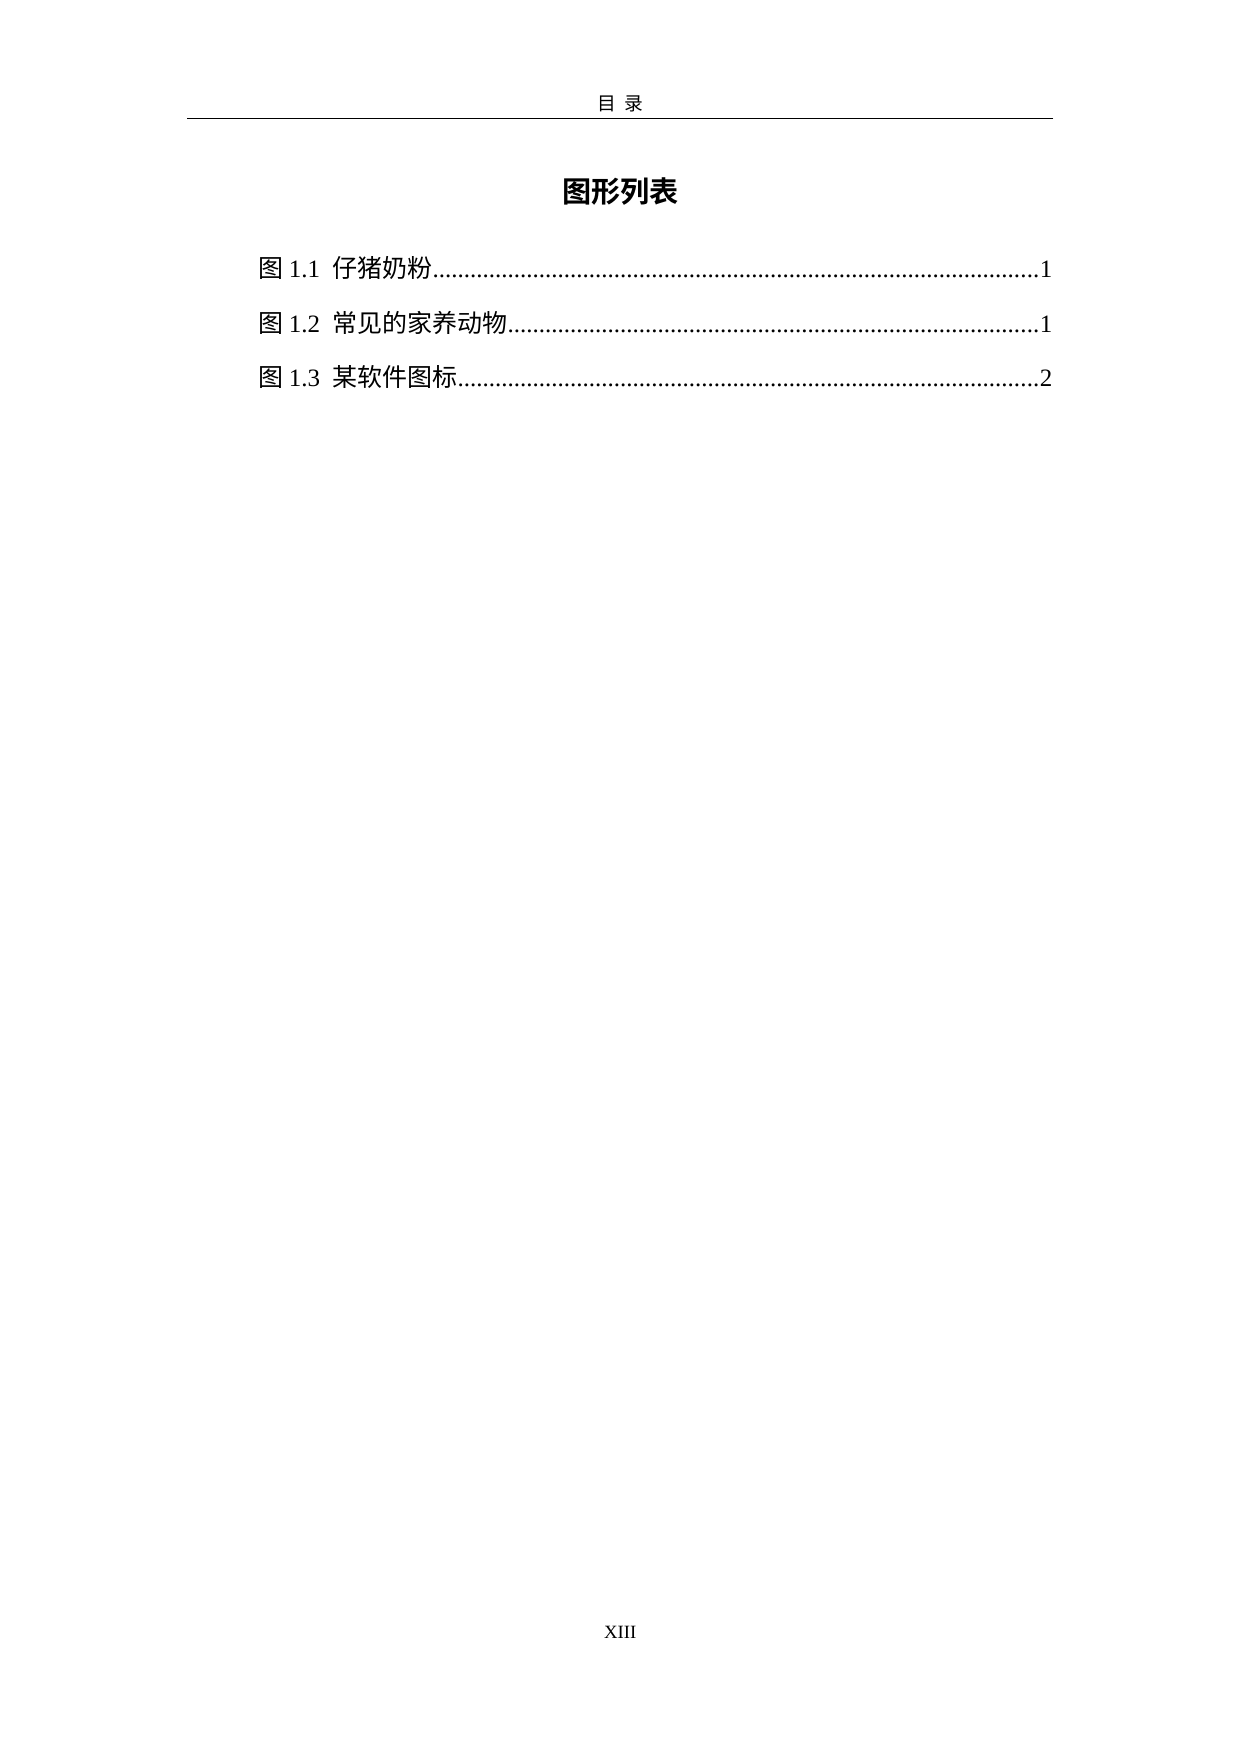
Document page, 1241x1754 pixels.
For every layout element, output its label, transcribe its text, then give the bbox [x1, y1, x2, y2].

subtitle 图形列表 [187, 169, 1053, 211]
text 图 1.1 仔猪奶粉 1 [237, 249, 1053, 285]
text 图 1.2 常见的家养动物 1 [237, 303, 1053, 339]
text 图 1.3 某软件图标 2 [237, 357, 1053, 394]
